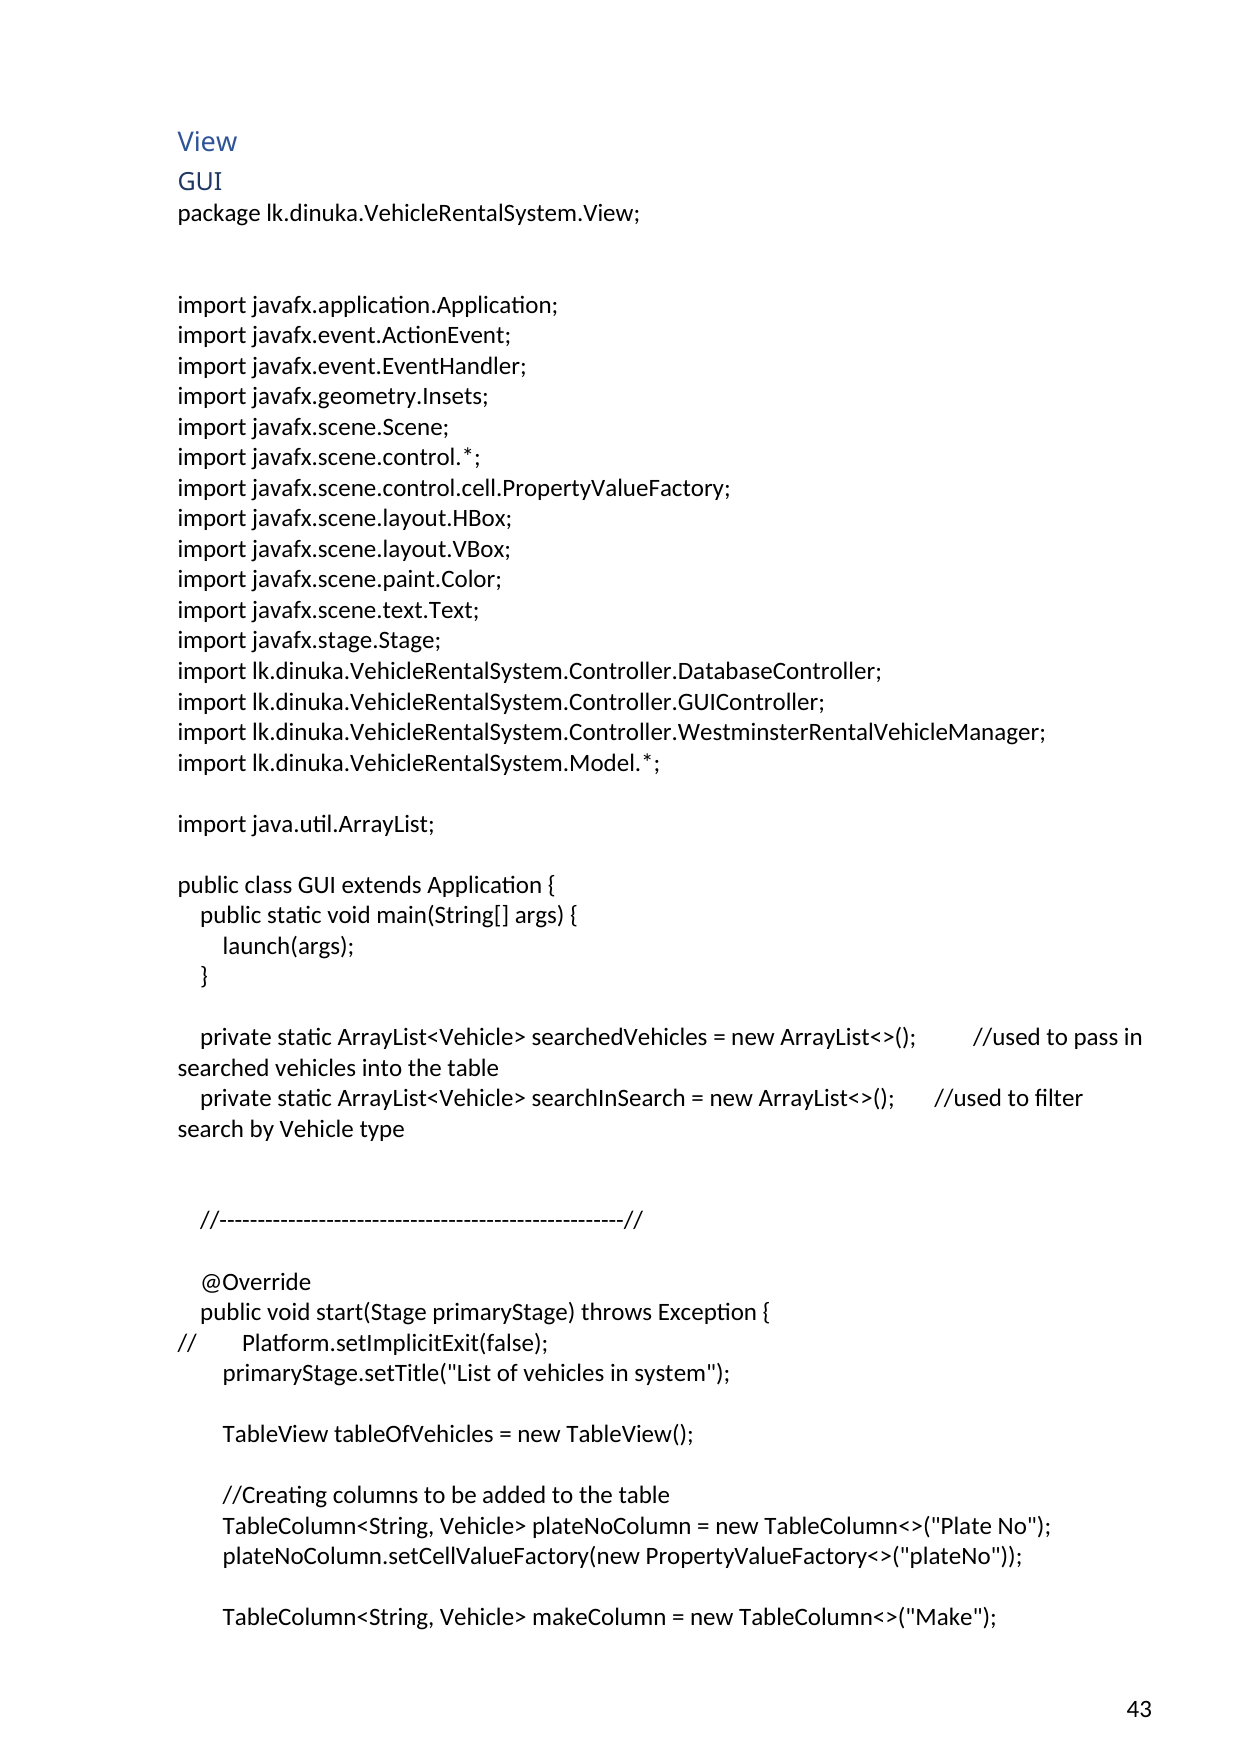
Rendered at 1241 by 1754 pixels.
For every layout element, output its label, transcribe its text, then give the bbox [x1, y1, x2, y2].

text @Override [177, 1266, 1152, 1296]
text TableColumn<String, Vehicle> makeColumn = new TableColumn<>("Make"); [177, 1601, 1152, 1632]
text import lk.dinuka.VehicleRentalSystem.Model.*; [177, 747, 1152, 777]
text import javafx.event.ActionEvent; [177, 319, 1152, 350]
text launch(args); [177, 930, 1152, 960]
text import javafx.scene.layout.VBox; [177, 533, 1152, 564]
text public class GUI extends Application { [177, 869, 1152, 899]
text import javafx.scene.paint.Color; [177, 564, 1152, 594]
subtitle GUI [177, 163, 1152, 197]
text import javafx.event.EventHandler; [177, 350, 1152, 381]
text TableView tableOfVehicles = new TableView(); [177, 1418, 1152, 1449]
text TableColumn<String, Vehicle> plateNoColumn = new TableColumn<>("Plate No"); [177, 1510, 1152, 1540]
text //-----------------------------------------------------// [177, 1204, 1152, 1235]
text } [177, 960, 1152, 991]
text import javafx.scene.control.*; [177, 442, 1152, 472]
text import javafx.application.Application; [177, 289, 1152, 319]
text import lk.dinuka.VehicleRentalSystem.Controller.GUIController; [177, 686, 1152, 716]
text // Platform.setImplicitExit(false); [177, 1327, 1152, 1357]
text private static ArrayList<Vehicle> searchedVehicles = new ArrayList<>(); //used to pass in searched vehicles into the table [177, 1021, 1152, 1082]
text plateNoColumn.setCellValueFactory(new PropertyValueFactory<>("plateNo")); [177, 1540, 1152, 1571]
text import java.util.ArrayList; [177, 808, 1152, 838]
text import javafx.scene.Scene; [177, 411, 1152, 442]
text import javafx.geometry.Insets; [177, 381, 1152, 411]
text import javafx.scene.text.Text; [177, 594, 1152, 625]
text import lk.dinuka.VehicleRentalSystem.Controller.WestminsterRentalVehicleManager; [177, 716, 1152, 747]
text public static void main(String[] args) { [177, 899, 1152, 930]
text private static ArrayList<Vehicle> searchInSearch = new ArrayList<>(); //used to filter search by Vehicle type [177, 1082, 1152, 1143]
text import lk.dinuka.VehicleRentalSystem.Controller.DatabaseController; [177, 655, 1152, 686]
text import javafx.scene.control.cell.PropertyValueFactory; [177, 472, 1152, 503]
subtitle View [177, 122, 1152, 159]
text package lk.dinuka.VehicleRentalSystem.View; [177, 197, 1152, 228]
text public void start(Stage primaryStage) throws Exception { [177, 1296, 1152, 1327]
text //Creating columns to be added to the table [177, 1479, 1152, 1510]
text primaryStage.setTitle("List of vehicles in system"); [177, 1357, 1152, 1388]
text import javafx.stage.Stage; [177, 625, 1152, 655]
text import javafx.scene.layout.HBox; [177, 503, 1152, 533]
